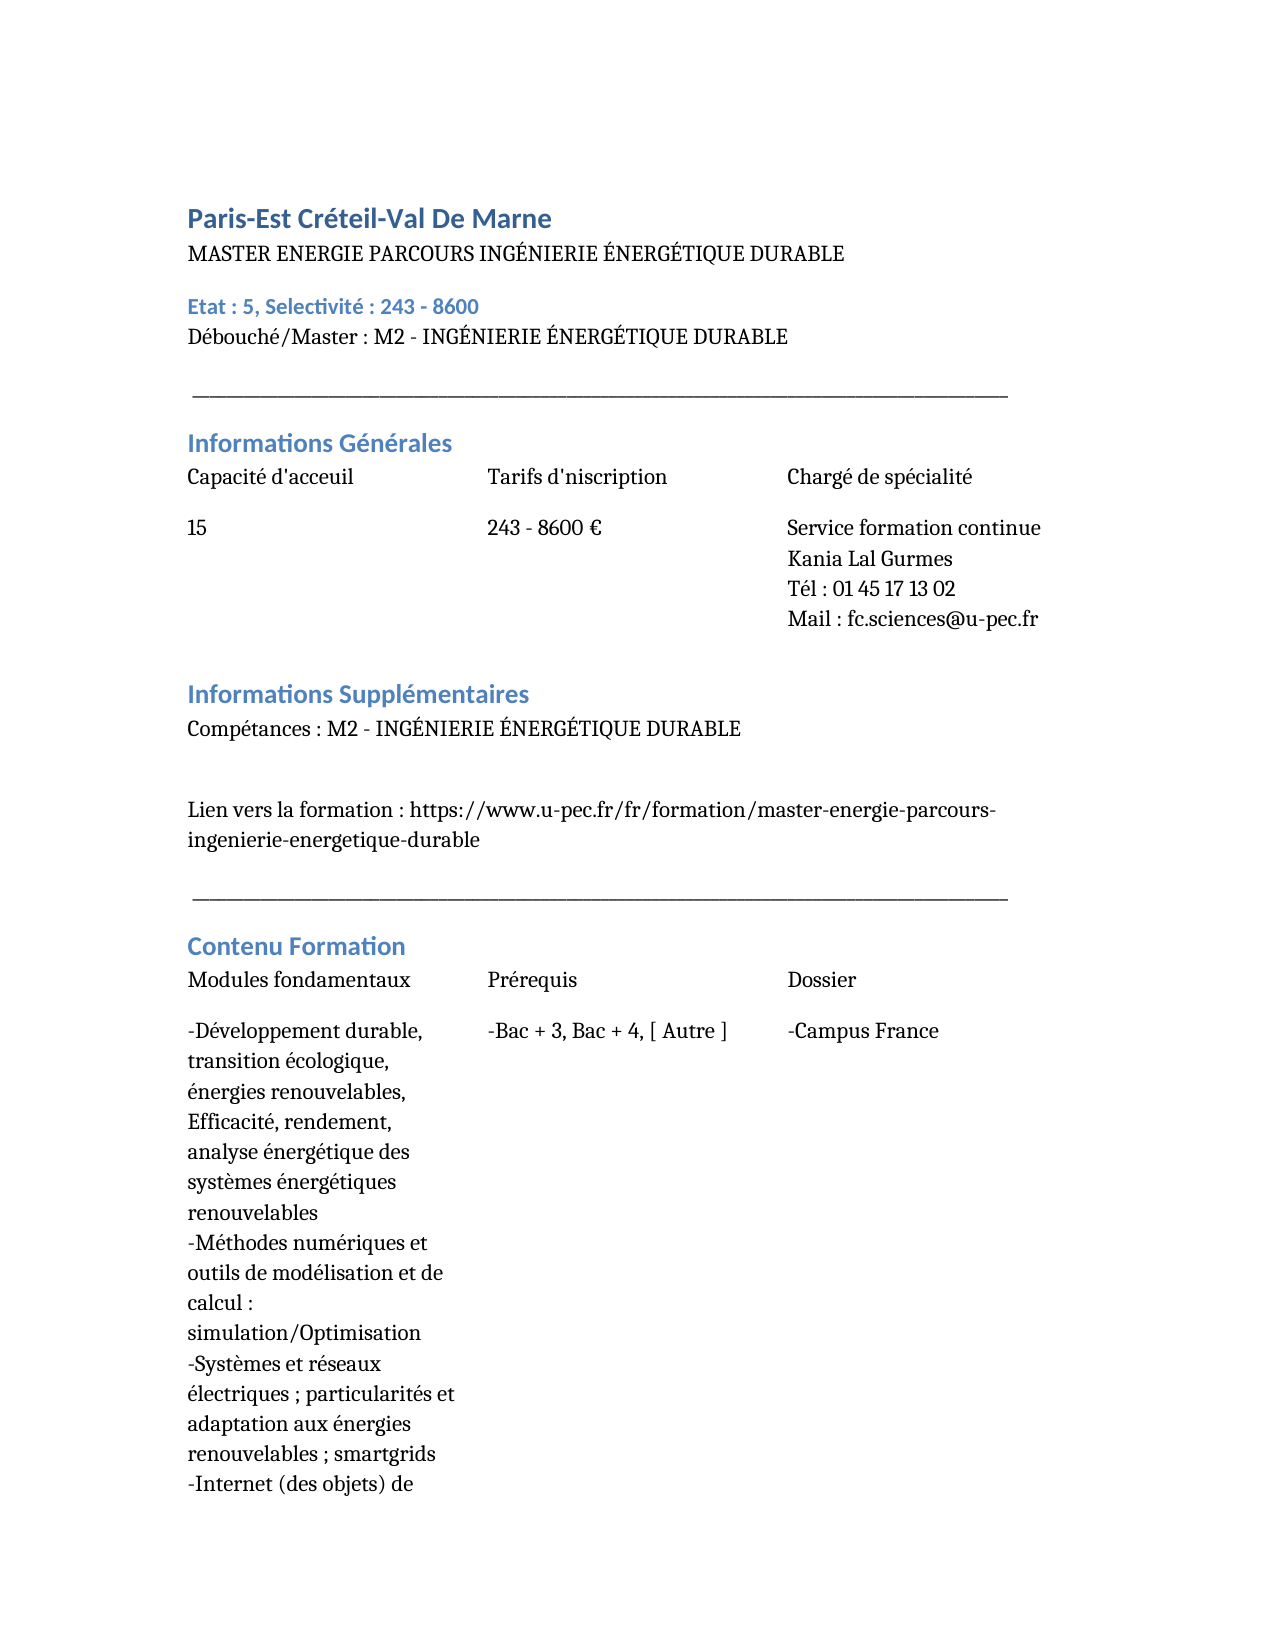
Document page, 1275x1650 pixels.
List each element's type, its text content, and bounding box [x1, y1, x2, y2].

table_header Chargé de spécialité [776, 464, 1076, 515]
text Débouché/Master : M2 - INGÉNIERIE ÉNERGÉTIQUE DURABLE [187, 324, 1087, 351]
table_header Capacité d'acceuil [176, 464, 476, 515]
table_header Dossier [776, 967, 1076, 1018]
table_cell 243 - 8600 € [476, 515, 776, 657]
table_cell Service formation continue Kania Lal Gurmes Tél : 01 45 17 13 02 Mail : fc.sciences@u-pec.fr [776, 515, 1076, 657]
subtitle Contenu Formation [187, 929, 1087, 962]
text MASTER ENERGIE PARCOURS INGÉNIERIE ÉNERGÉTIQUE DURABLE [187, 241, 1087, 267]
table_cell 15 [176, 515, 476, 657]
text Compétances : M2 - INGÉNIERIE ÉNERGÉTIQUE DURABLE [187, 716, 1087, 742]
table_header Modules fondamentaux [176, 967, 476, 1018]
text ________________________________________________________________________________________________ [187, 878, 1087, 904]
text ________________________________________________________________________________________________ [187, 375, 1087, 402]
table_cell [476, 1018, 776, 1498]
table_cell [176, 1018, 476, 1498]
table_header Prérequis [476, 967, 776, 1018]
subtitle Paris-Est Créteil-Val De Marne [187, 200, 1087, 236]
subtitle Etat : 5, Selectivité : 243 - 8600 [187, 292, 1087, 320]
table_header Tarifs d'niscription [476, 464, 776, 515]
subtitle Informations Supplémentaires [187, 678, 1087, 711]
text Lien vers la formation : https://www.u-pec.fr/fr/formation/master-energie-parcours-ingenierie-energetique-durable [187, 767, 1087, 853]
subtitle Informations Générales [187, 426, 1087, 459]
table_cell -Campus France [776, 1018, 1076, 1498]
